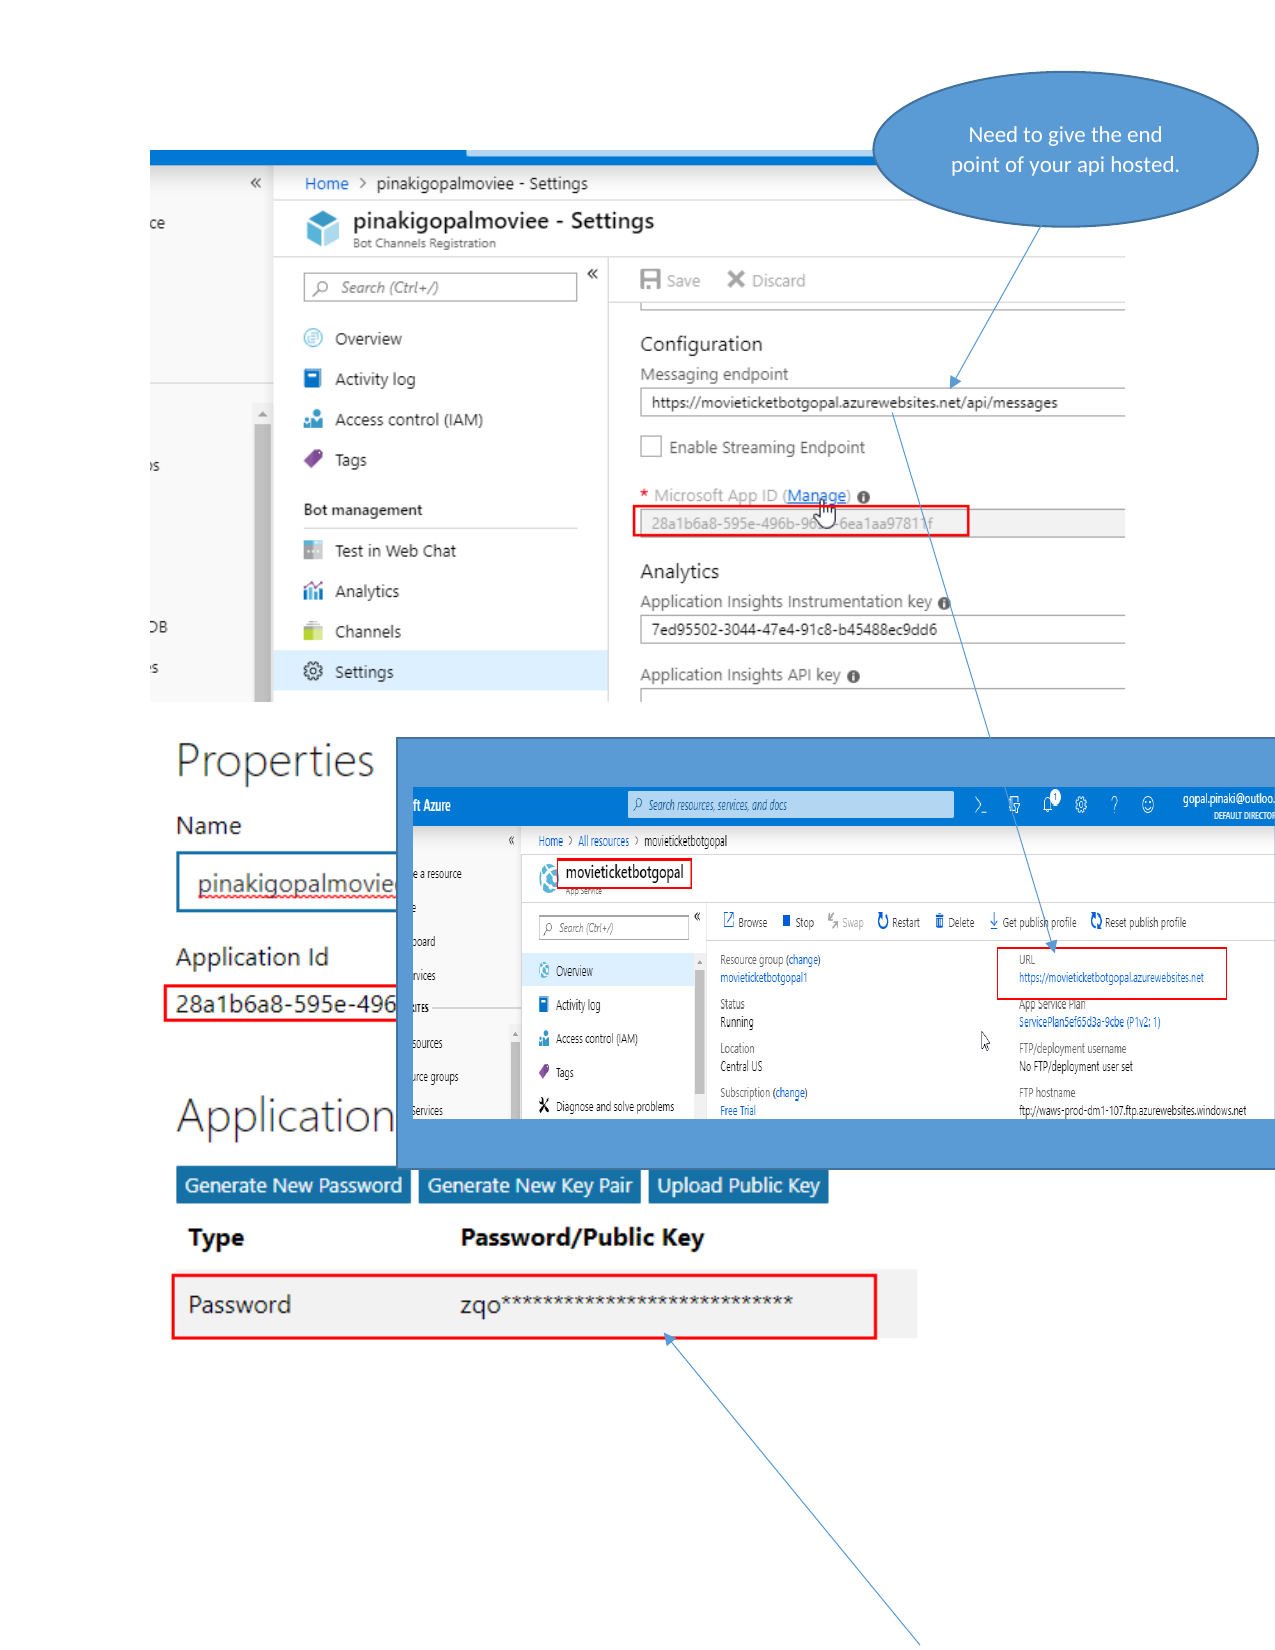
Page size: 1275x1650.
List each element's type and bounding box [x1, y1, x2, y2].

picture [413, 787, 1275, 1119]
picture [150, 720, 918, 1354]
picture [150, 150, 1125, 702]
